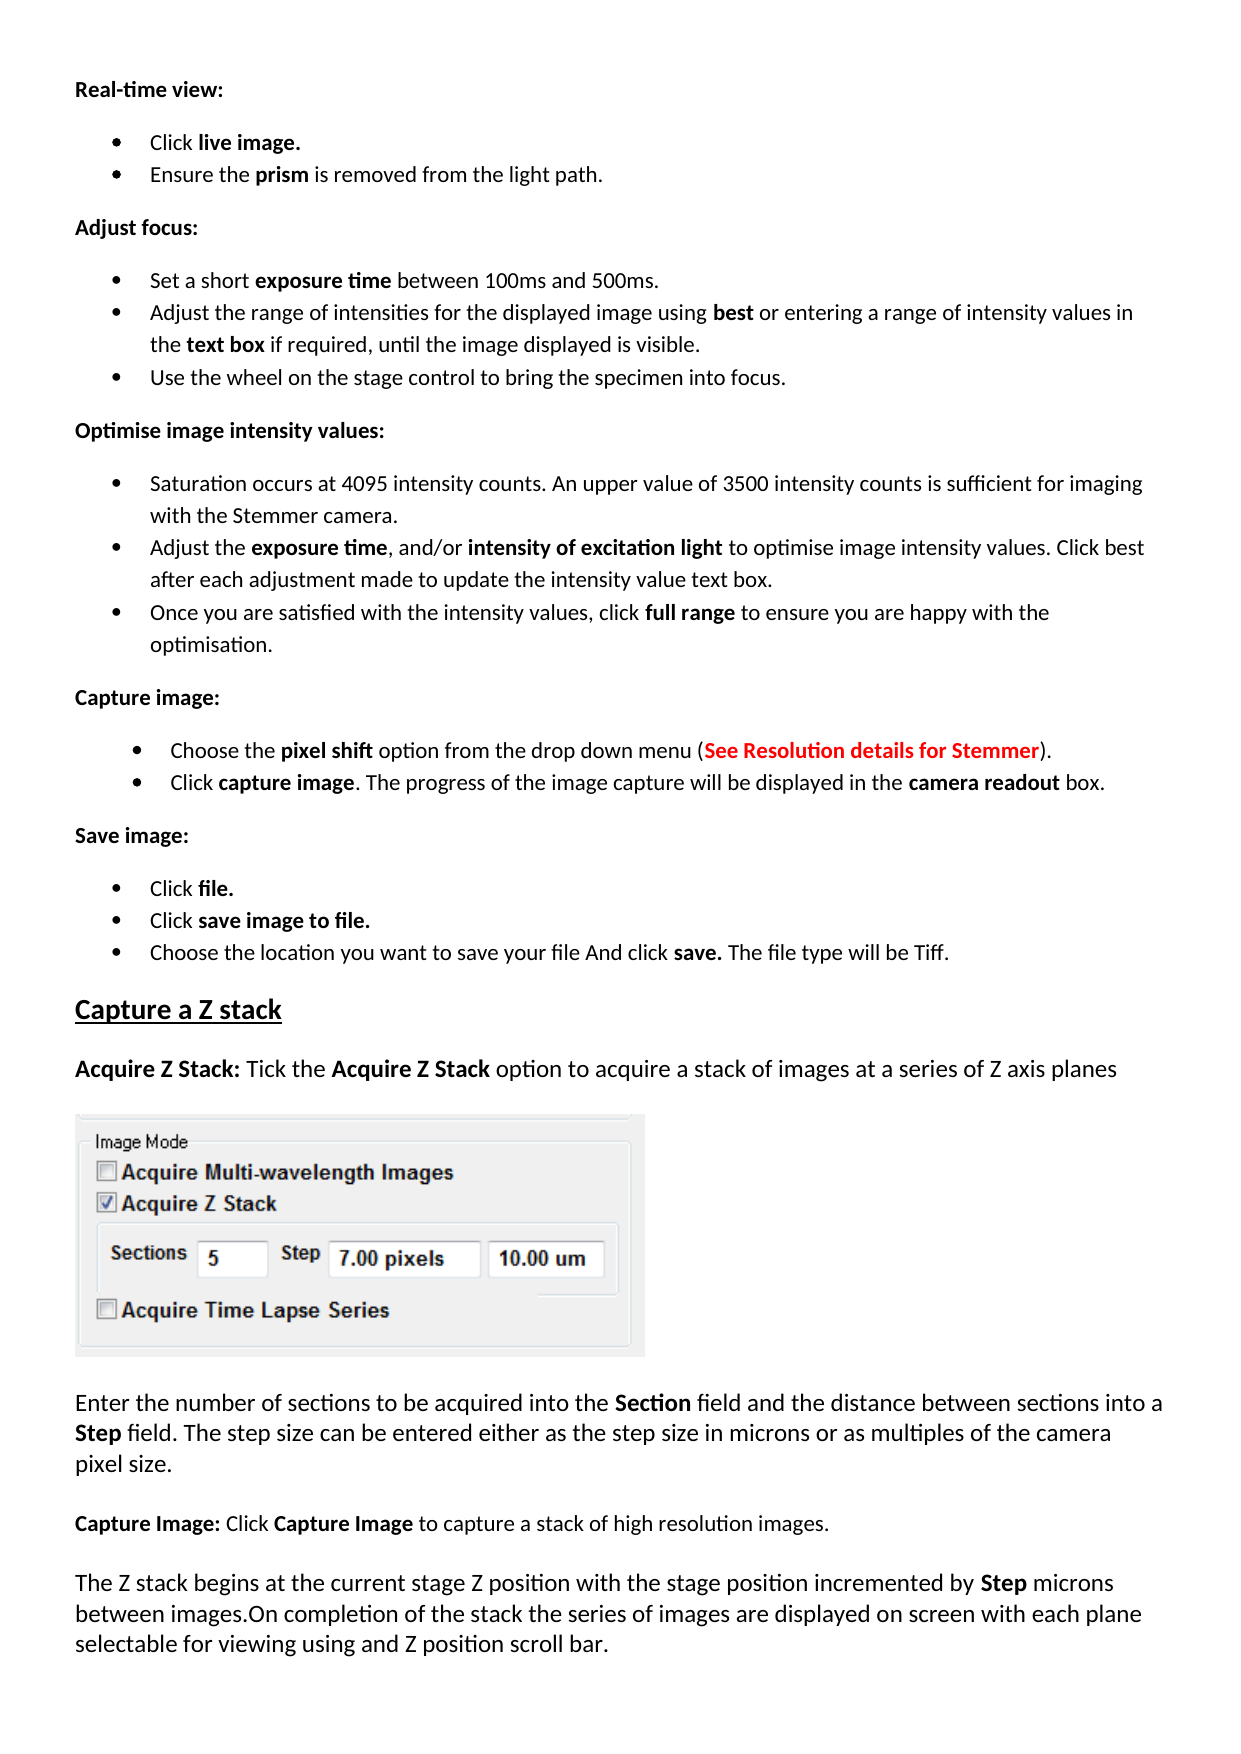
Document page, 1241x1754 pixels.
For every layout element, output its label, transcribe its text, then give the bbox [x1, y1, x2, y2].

list Click save image to file. [112, 906, 1165, 934]
text Enter the number of sections to be acquired into the Section field and the distance between sections into a Step field. The step size can be entered either as the step size in microns or as multiples of the camera pixel size. [75, 1387, 1165, 1478]
text Optimise image intensity values: [75, 416, 1165, 444]
list Choose the location you want to save your file And click save. The file type will be Tiff. [112, 938, 1165, 966]
list Ensure the prism is removed from the light path. [112, 160, 1165, 188]
text Acquire Z Stack: Tick the Acquire Z Stack option to acquire a stack of images at a series of Z axis planes [75, 1053, 1165, 1084]
list Set a short exposure time between 100ms and 500ms. [112, 266, 1165, 294]
text Capture a Z stack [75, 991, 1165, 1027]
list Adjust the exposure time, and/or intensity of excitation light to optimise image intensity values. Click best after each adjustment made to update the intensity value text box. [112, 533, 1165, 593]
text Capture Image: Click Capture Image to capture a stack of high resolution images. [75, 1509, 1165, 1537]
list Click file. [112, 874, 1165, 902]
text Adjust focus: [75, 213, 1165, 241]
list Adjust the range of intensities for the displayed image using best or entering a range of intensity values in the text box if required, until the image displayed is visible. [112, 298, 1165, 359]
list Click live image. [112, 128, 1165, 156]
list Once you are satisfied with the intensity values, click full range to ensure you are happy with the optimisation. [112, 598, 1165, 658]
list Saturation occurs at 4095 intensity counts. An upper value of 3500 intensity counts is sufficient for imaging with the Stemmer camera. [112, 469, 1165, 529]
list Use the wheel on the stage control to bring the specimen into focus. [112, 363, 1165, 391]
list Click capture image. The progress of the image capture will be displayed in the camera readout box. [133, 768, 1165, 796]
list Choose the pixel shift option from the drop down menu (See Resolution details for Stemmer). [133, 736, 1165, 764]
text The Z stack begins at the current stage Z position with the stage position incremented by Step microns between images.On completion of the stack the series of images are displayed on screen with each plane selectable for viewing using and Z position scroll bar. [75, 1568, 1165, 1659]
text Save image: [75, 821, 1165, 849]
text Capture image: [75, 683, 1165, 711]
picture [75, 1114, 646, 1357]
text Real-time view: [75, 75, 1165, 103]
